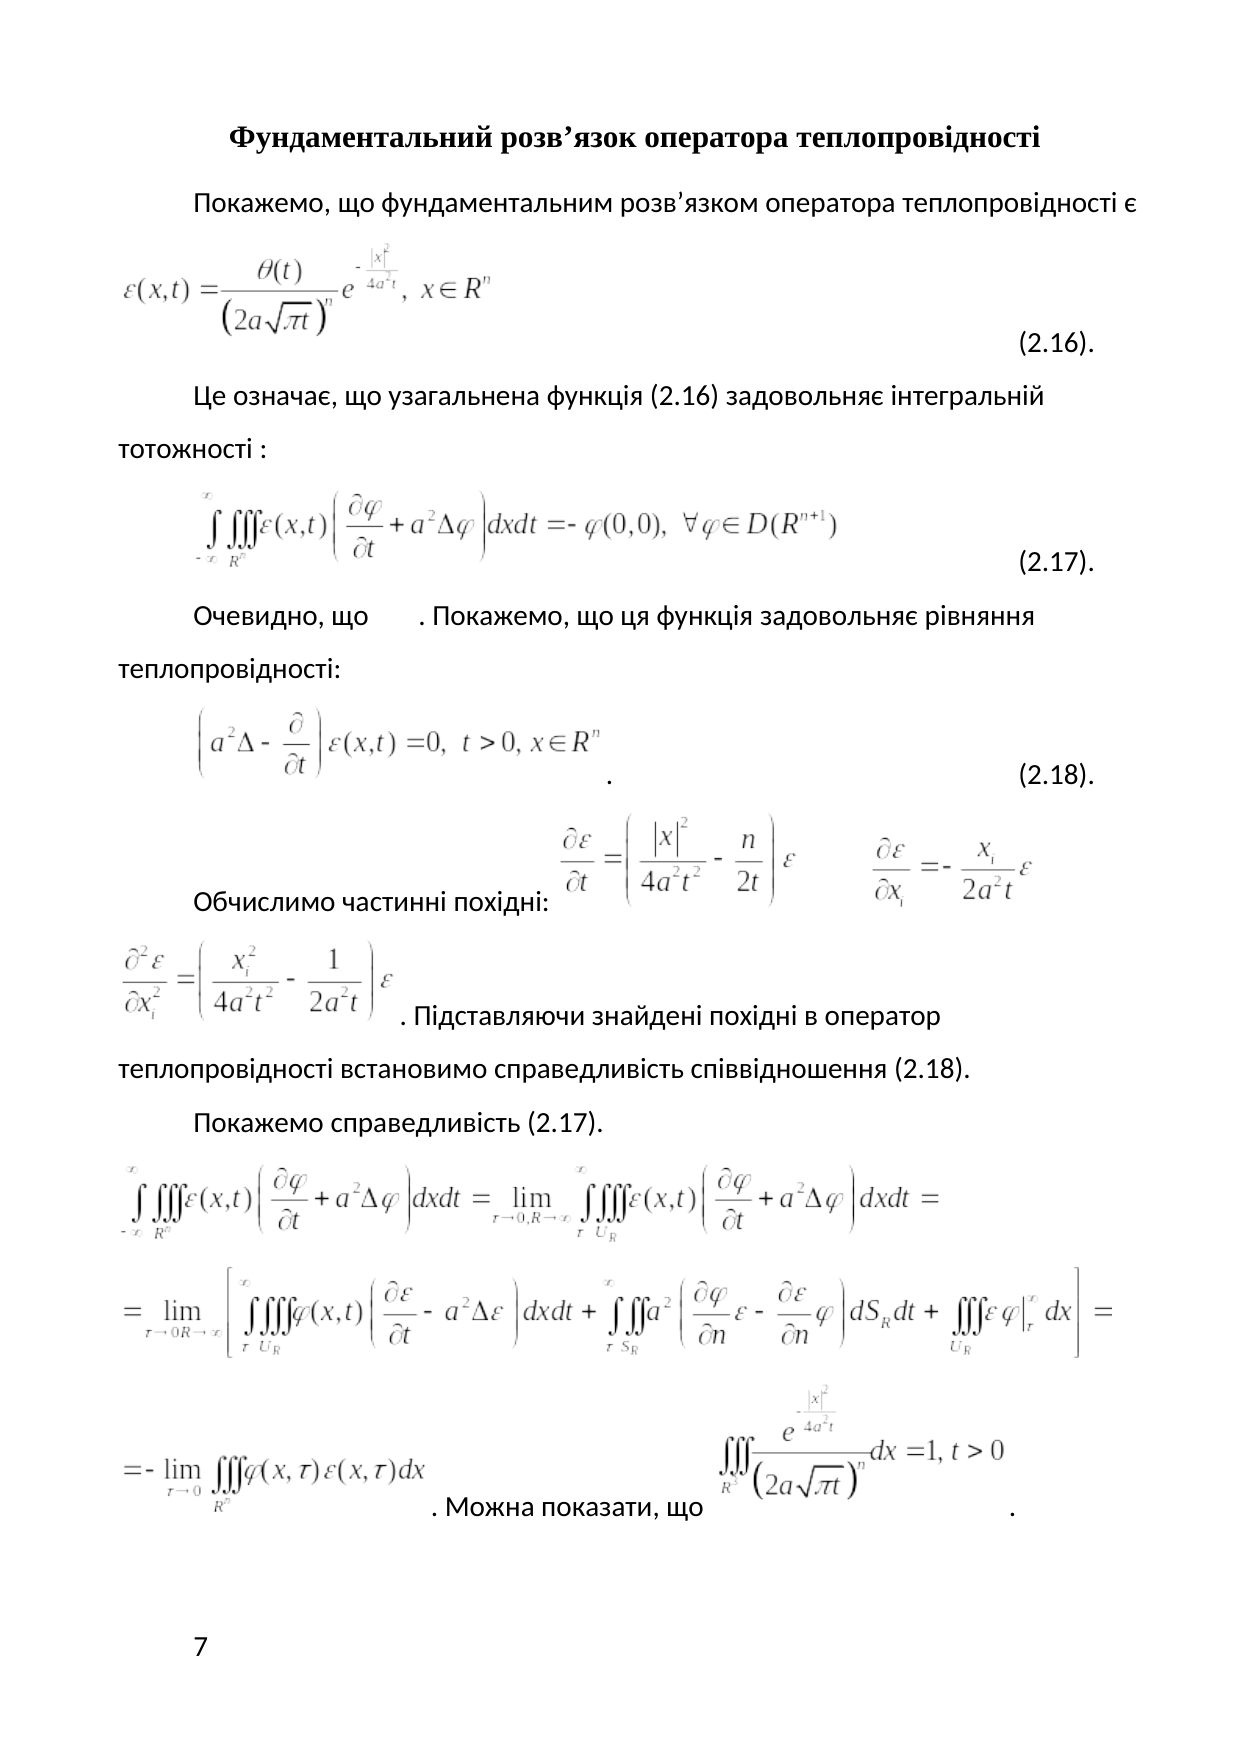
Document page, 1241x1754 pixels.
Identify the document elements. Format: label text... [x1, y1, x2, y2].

text Обчислимо частинні похідні: . Підставляючи знайдені похідні в оператор теплопровідності встановимо справедливість співвідношення (2.18). [118, 810, 1152, 1086]
text . (2.18). [118, 703, 1152, 792]
text Покажемо, що фундаментальним розв’язком оператора теплопровідності є (2.16). [118, 184, 1152, 359]
text (2.17). [118, 484, 1152, 579]
text . Можна показати, що . [118, 1264, 1152, 1524]
text Покажемо справедливість (2.17). [118, 1104, 1152, 1140]
text Очевидно, що . Покажемо, що ця функція задовольняє рівняння теплопровідності: [118, 597, 1152, 686]
text Фундаментальний розв’язок оператора теплопровідності [118, 118, 1152, 154]
text Це означає, що узагальнена функція (2.16) задовольняє інтегральній тотожності : [118, 377, 1152, 466]
